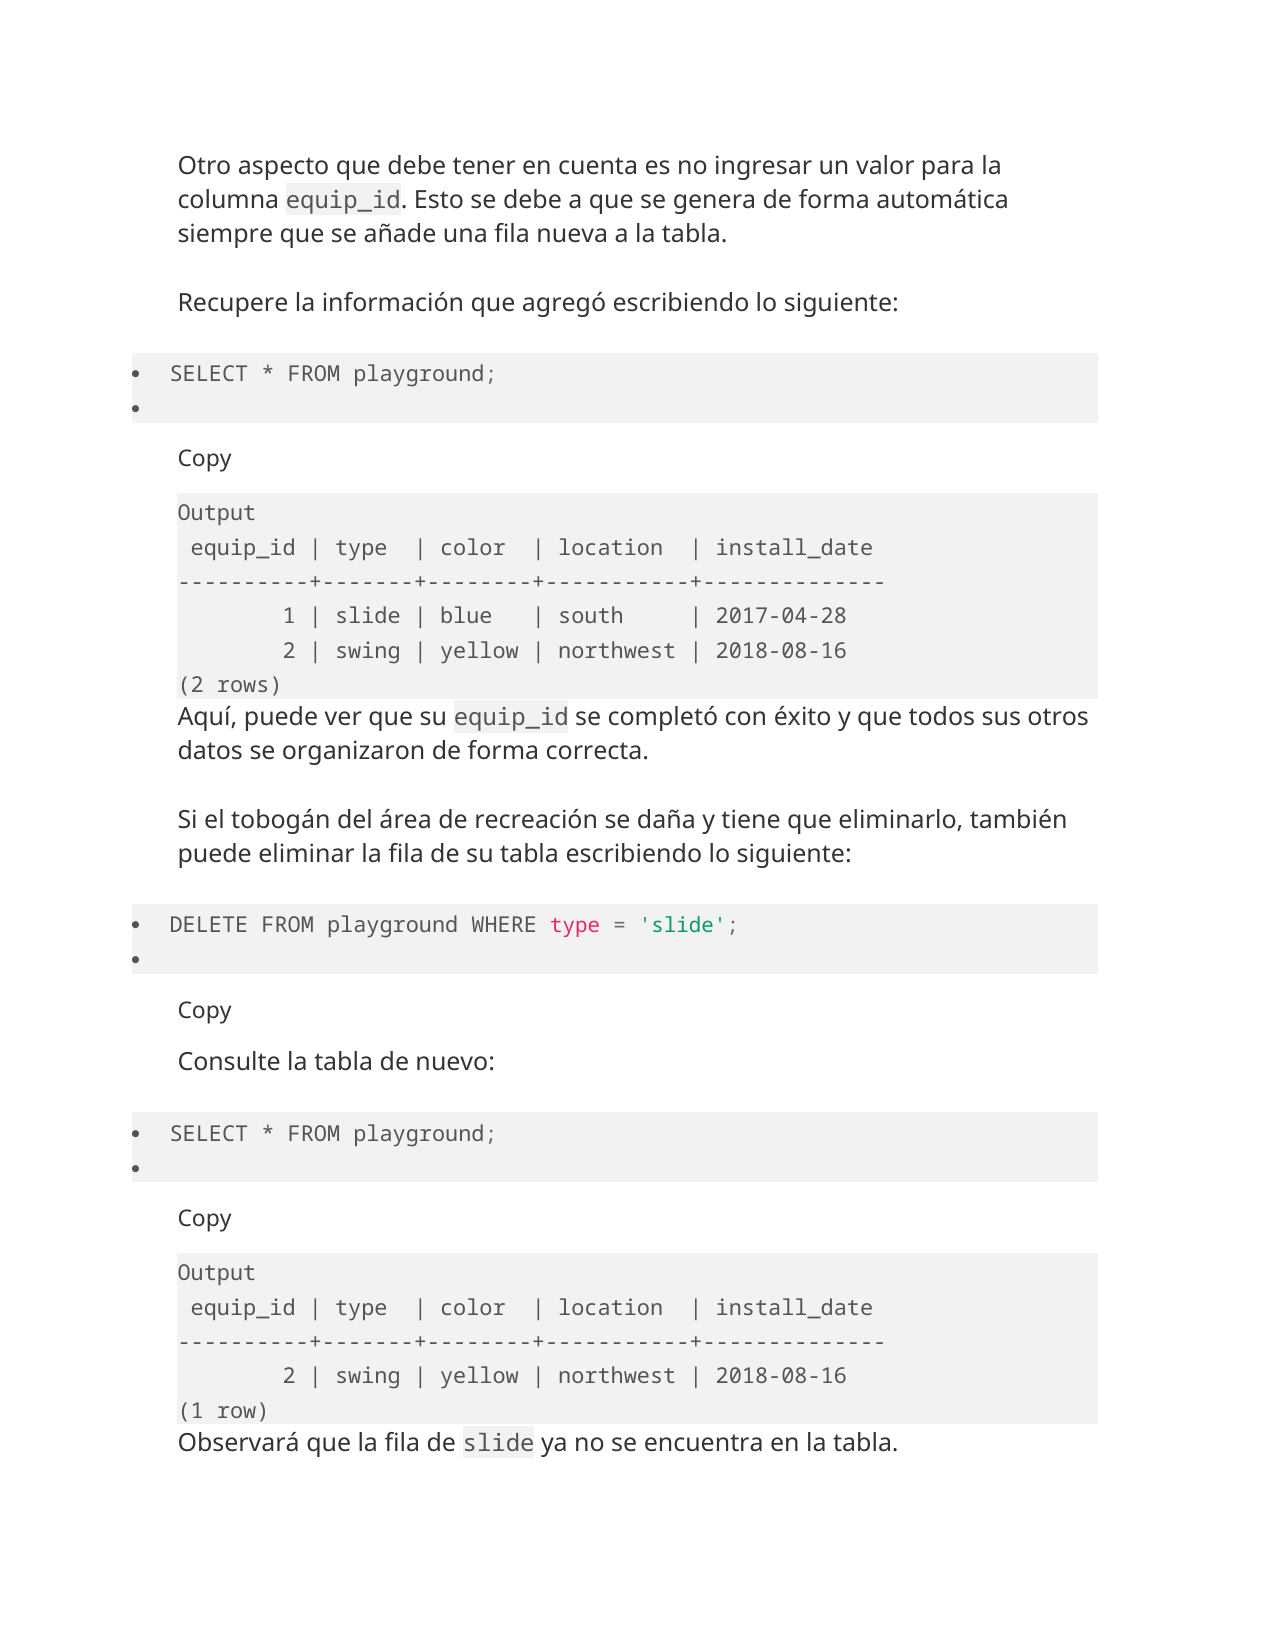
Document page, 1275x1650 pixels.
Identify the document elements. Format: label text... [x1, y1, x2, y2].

text Output [177, 493, 1098, 527]
text (1 row) [177, 1390, 1098, 1424]
text 1 | slide | blue | south | 2017-04-28 [177, 596, 1098, 630]
text Copy [177, 1202, 1098, 1233]
text Otro aspecto que debe tener en cuenta es no ingresar un valor para la columna equip_id. Esto se debe a que se genera de forma automática siempre que se añade una fila nueva a la tabla. [177, 148, 1098, 250]
list SELECT * FROM playground; [132, 1112, 1098, 1147]
text ----------+-------+--------+-----------+-------------- [177, 1321, 1098, 1356]
text Si el tobogán del área de recreación se daña y tiene que eliminarlo, también puede eliminar la fila de su tabla escribiendo lo siguiente: [177, 801, 1098, 869]
text equip_id | type | color | location | install_date [177, 1287, 1098, 1321]
text (2 rows) [177, 664, 1098, 699]
text Output [177, 1253, 1098, 1287]
text Copy [177, 442, 1098, 473]
list SELECT * FROM playground; [132, 353, 1098, 388]
text 2 | swing | yellow | northwest | 2018-08-16 [177, 630, 1098, 664]
text ----------+-------+--------+-----------+-------------- [177, 561, 1098, 596]
text Copy [177, 994, 1098, 1025]
text Recupere la información que agregó escribiendo lo siguiente: [177, 284, 1098, 318]
text 2 | swing | yellow | northwest | 2018-08-16 [177, 1356, 1098, 1390]
text Consulte la tabla de nuevo: [177, 1044, 1098, 1078]
text equip_id | type | color | location | install_date [177, 527, 1098, 561]
text Aquí, puede ver que su equip_id se completó con éxito y que todos sus otros datos se organizaron de forma correcta. [177, 699, 1098, 767]
list DELETE FROM playground WHERE type = 'slide'; [132, 904, 1098, 939]
text Observará que la fila de slide ya no se encuentra en la tabla. [177, 1424, 1098, 1458]
